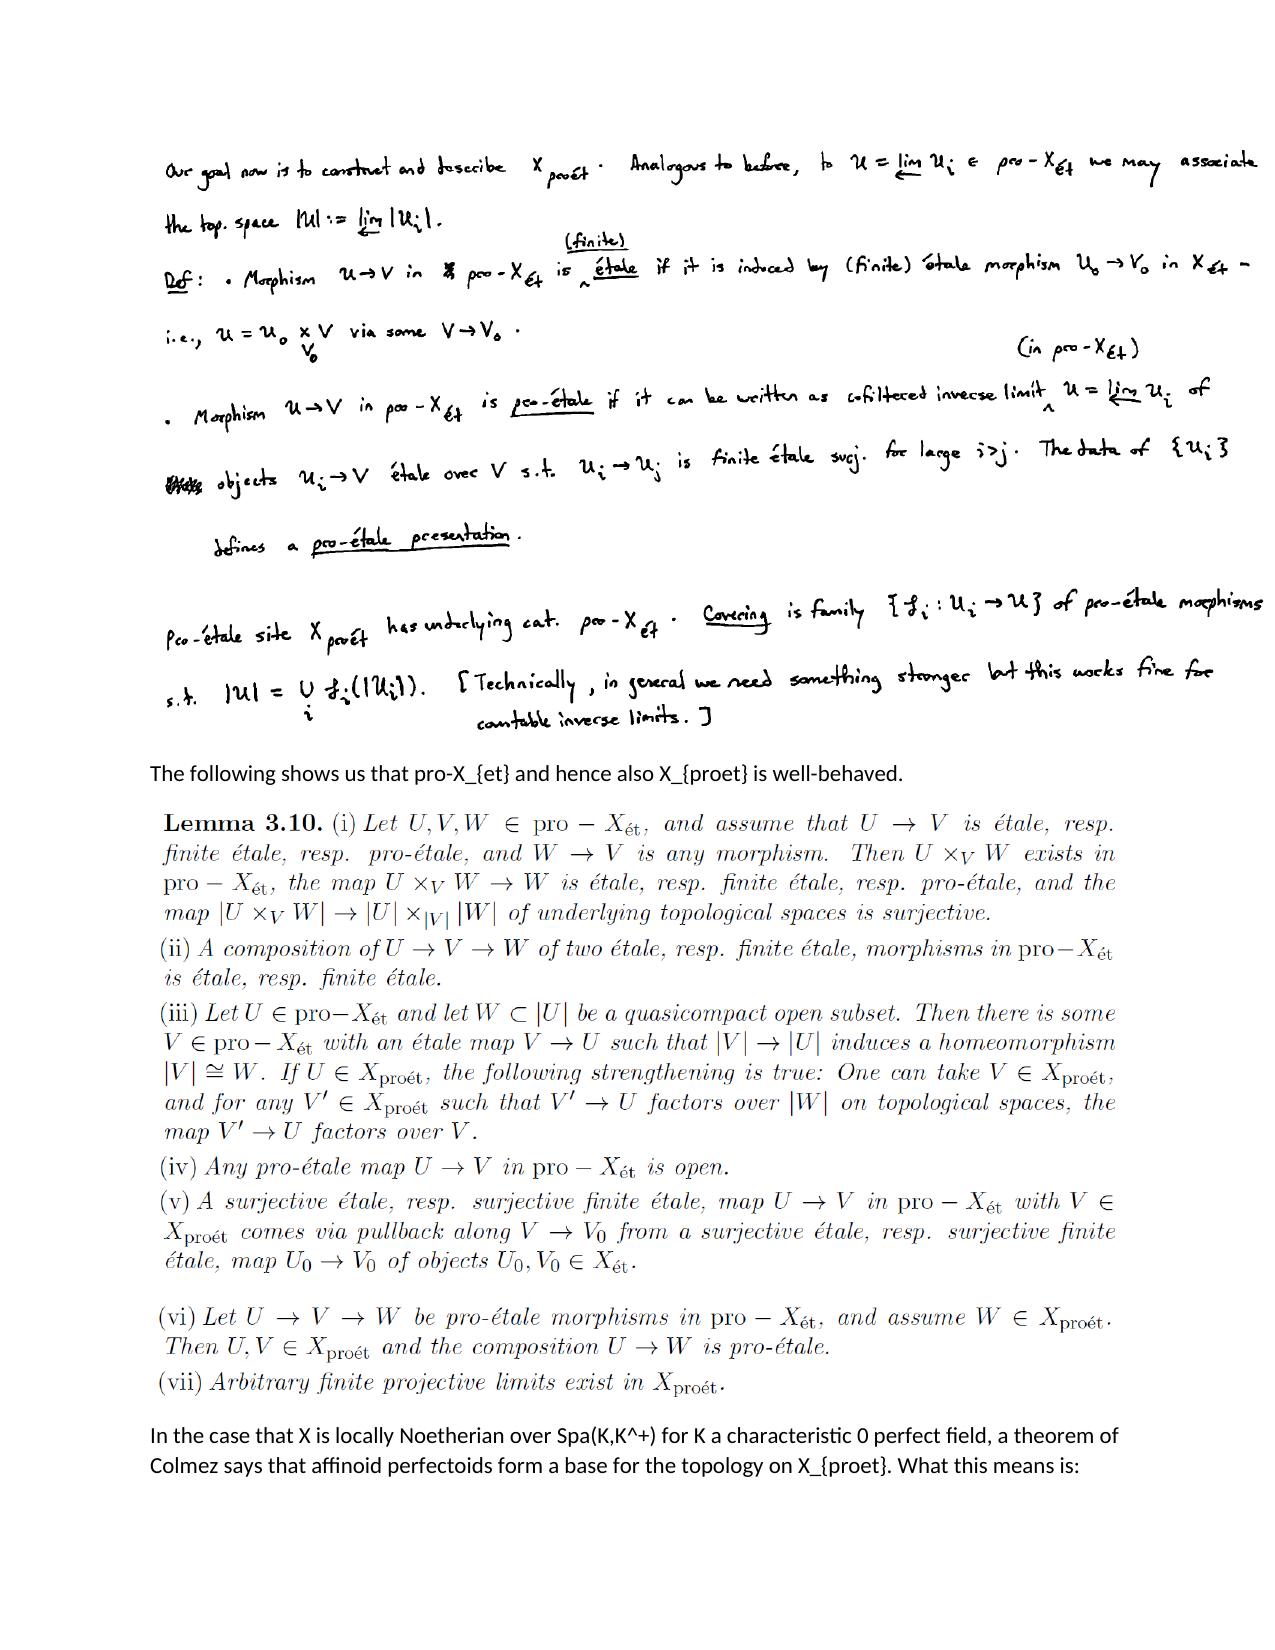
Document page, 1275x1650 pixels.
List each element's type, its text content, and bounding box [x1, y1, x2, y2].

picture [150, 587, 1271, 741]
picture [150, 1295, 1125, 1403]
picture [150, 806, 1125, 1277]
picture [150, 150, 1266, 569]
text The following shows us that pro-X_{et} and hence also X_{proet} is well-behaved. [150, 759, 1125, 788]
text In the case that X is locally Noetherian over Spa(K,K^+) for K a characteristic 0 perfect field, a theorem of Colmez says that affinoid perfectoids form a base for the topology on X_{proet}. What this means is: [150, 1421, 1125, 1480]
